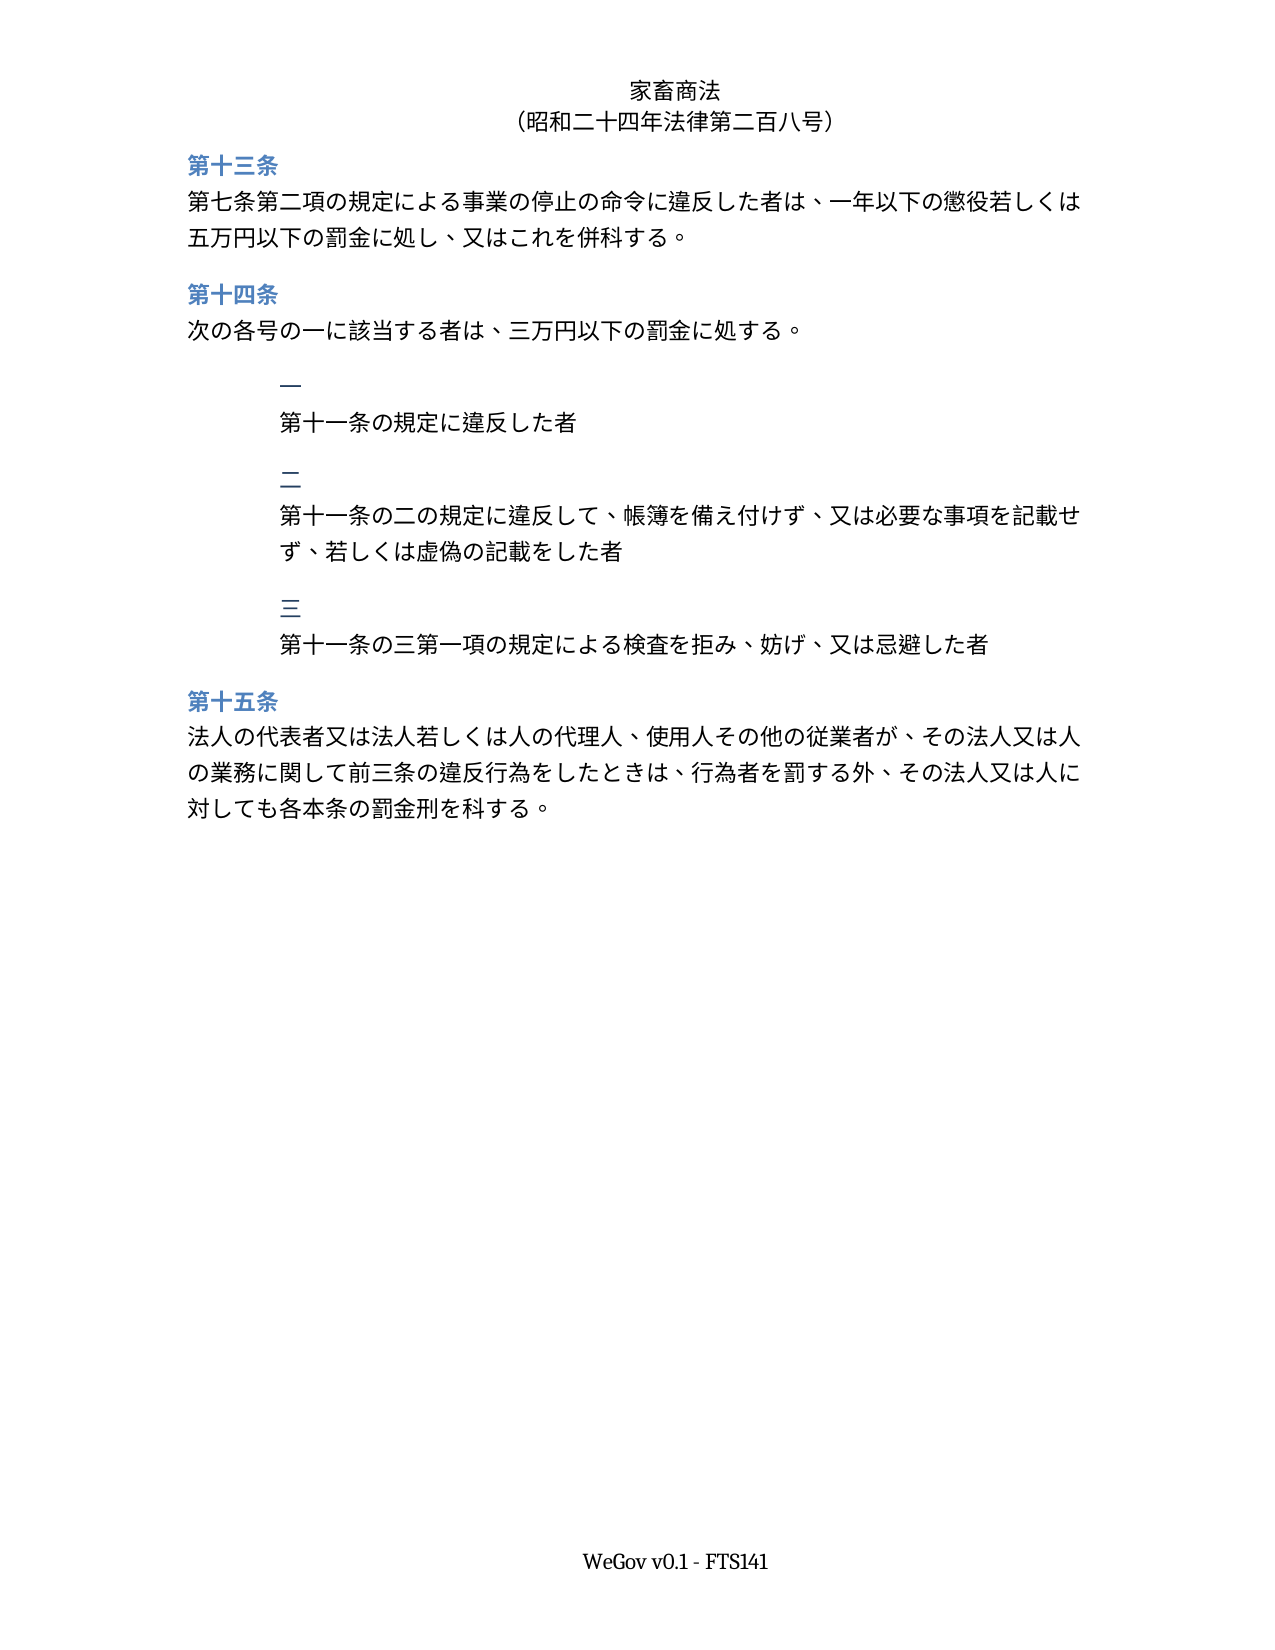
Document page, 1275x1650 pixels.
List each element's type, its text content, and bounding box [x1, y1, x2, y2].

subtitle 一 [279, 371, 1087, 403]
subtitle 第十三条 [187, 150, 1087, 181]
subtitle 二 [279, 464, 1087, 495]
subtitle 第十五条 [187, 685, 1087, 717]
text 第十一条の規定に違反した者 [279, 407, 1087, 438]
subtitle 第十四条 [187, 279, 1087, 310]
text 第七条第二項の規定による事業の停止の命令に違反した者は、一年以下の懲役若しくは五万円以下の罰金に処し、又はこれを併科する。 [187, 186, 1087, 253]
subtitle 三 [279, 593, 1087, 624]
text 法人の代表者又は法人若しくは人の代理人、使用人その他の従業者が、その法人又は人の業務に関して前三条の違反行為をしたときは、行為者を罰する外、その法人又は人に対しても各本条の罰金刑を科する。 [187, 721, 1087, 824]
text 次の各号の一に該当する者は、三万円以下の罰金に処する。 [187, 314, 1087, 346]
text 第十一条の三第一項の規定による検査を拒み、妨げ、又は忌避した者 [279, 629, 1087, 660]
text 第十一条の二の規定に違反して、帳簿を備え付けず、又は必要な事項を記載せず、若しくは虚偽の記載をした者 [279, 500, 1087, 567]
